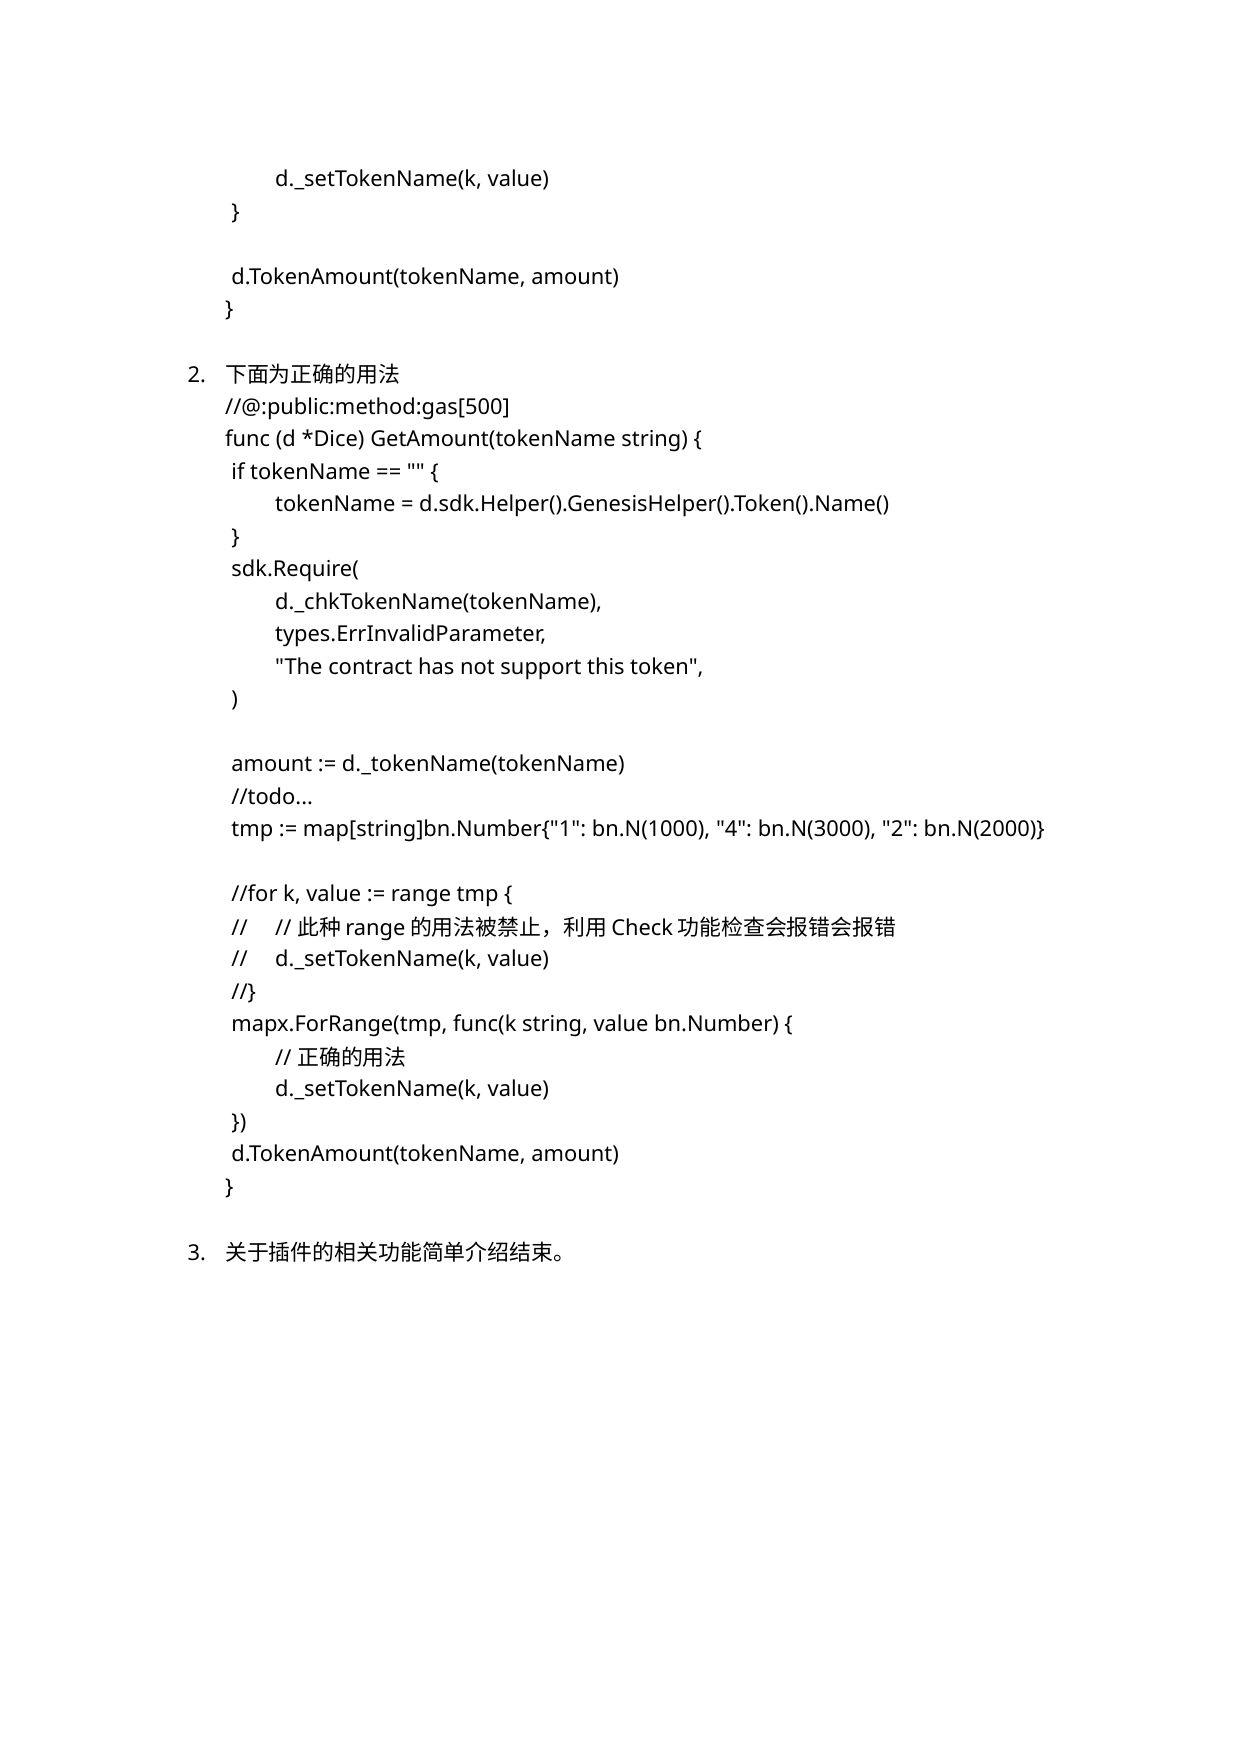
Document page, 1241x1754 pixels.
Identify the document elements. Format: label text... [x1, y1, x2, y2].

text if tokenName == "" { [225, 454, 1053, 487]
text //} [225, 974, 1053, 1007]
text // // 此种range的用法被禁止，利用Check功能检查会报错会报错 [225, 909, 1053, 942]
text d._chkTokenName(tokenName), [225, 584, 1053, 617]
text amount := d._tokenName(tokenName) [225, 747, 1053, 779]
list 关于插件的相关功能简单介绍结束。 [187, 1234, 1053, 1267]
text func (d *Dice) GetAmount(tokenName string) { [225, 422, 1053, 454]
text d.TokenAmount(tokenName, amount) [225, 259, 1053, 292]
text // d._setTokenName(k, value) [225, 942, 1053, 974]
text //@:public:method:gas[500] [225, 389, 1053, 422]
text } [225, 194, 1053, 227]
text }) [225, 1104, 1053, 1137]
text tokenName = d.sdk.Helper().GenesisHelper().Token().Name() [225, 487, 1053, 519]
text //todo... [225, 779, 1053, 812]
text } [225, 519, 1053, 552]
text mapx.ForRange(tmp, func(k string, value bn.Number) { [225, 1007, 1053, 1039]
text d._setTokenName(k, value) [225, 162, 1053, 194]
text d._setTokenName(k, value) [225, 1072, 1053, 1104]
text "The contract has not support this token", [225, 649, 1053, 682]
text sdk.Require( [225, 552, 1053, 584]
list 下面为正确的用法 [187, 357, 1053, 389]
text tmp := map[string]bn.Number{"1": bn.N(1000), "4": bn.N(3000), "2": bn.N(2000)} [225, 812, 1053, 844]
text } [225, 292, 1053, 324]
text d.TokenAmount(tokenName, amount) [225, 1137, 1053, 1169]
text // 正确的用法 [225, 1039, 1053, 1072]
text types.ErrInvalidParameter, [225, 617, 1053, 649]
text ) [225, 682, 1053, 714]
text } [225, 1169, 1053, 1202]
text //for k, value := range tmp { [225, 877, 1053, 909]
